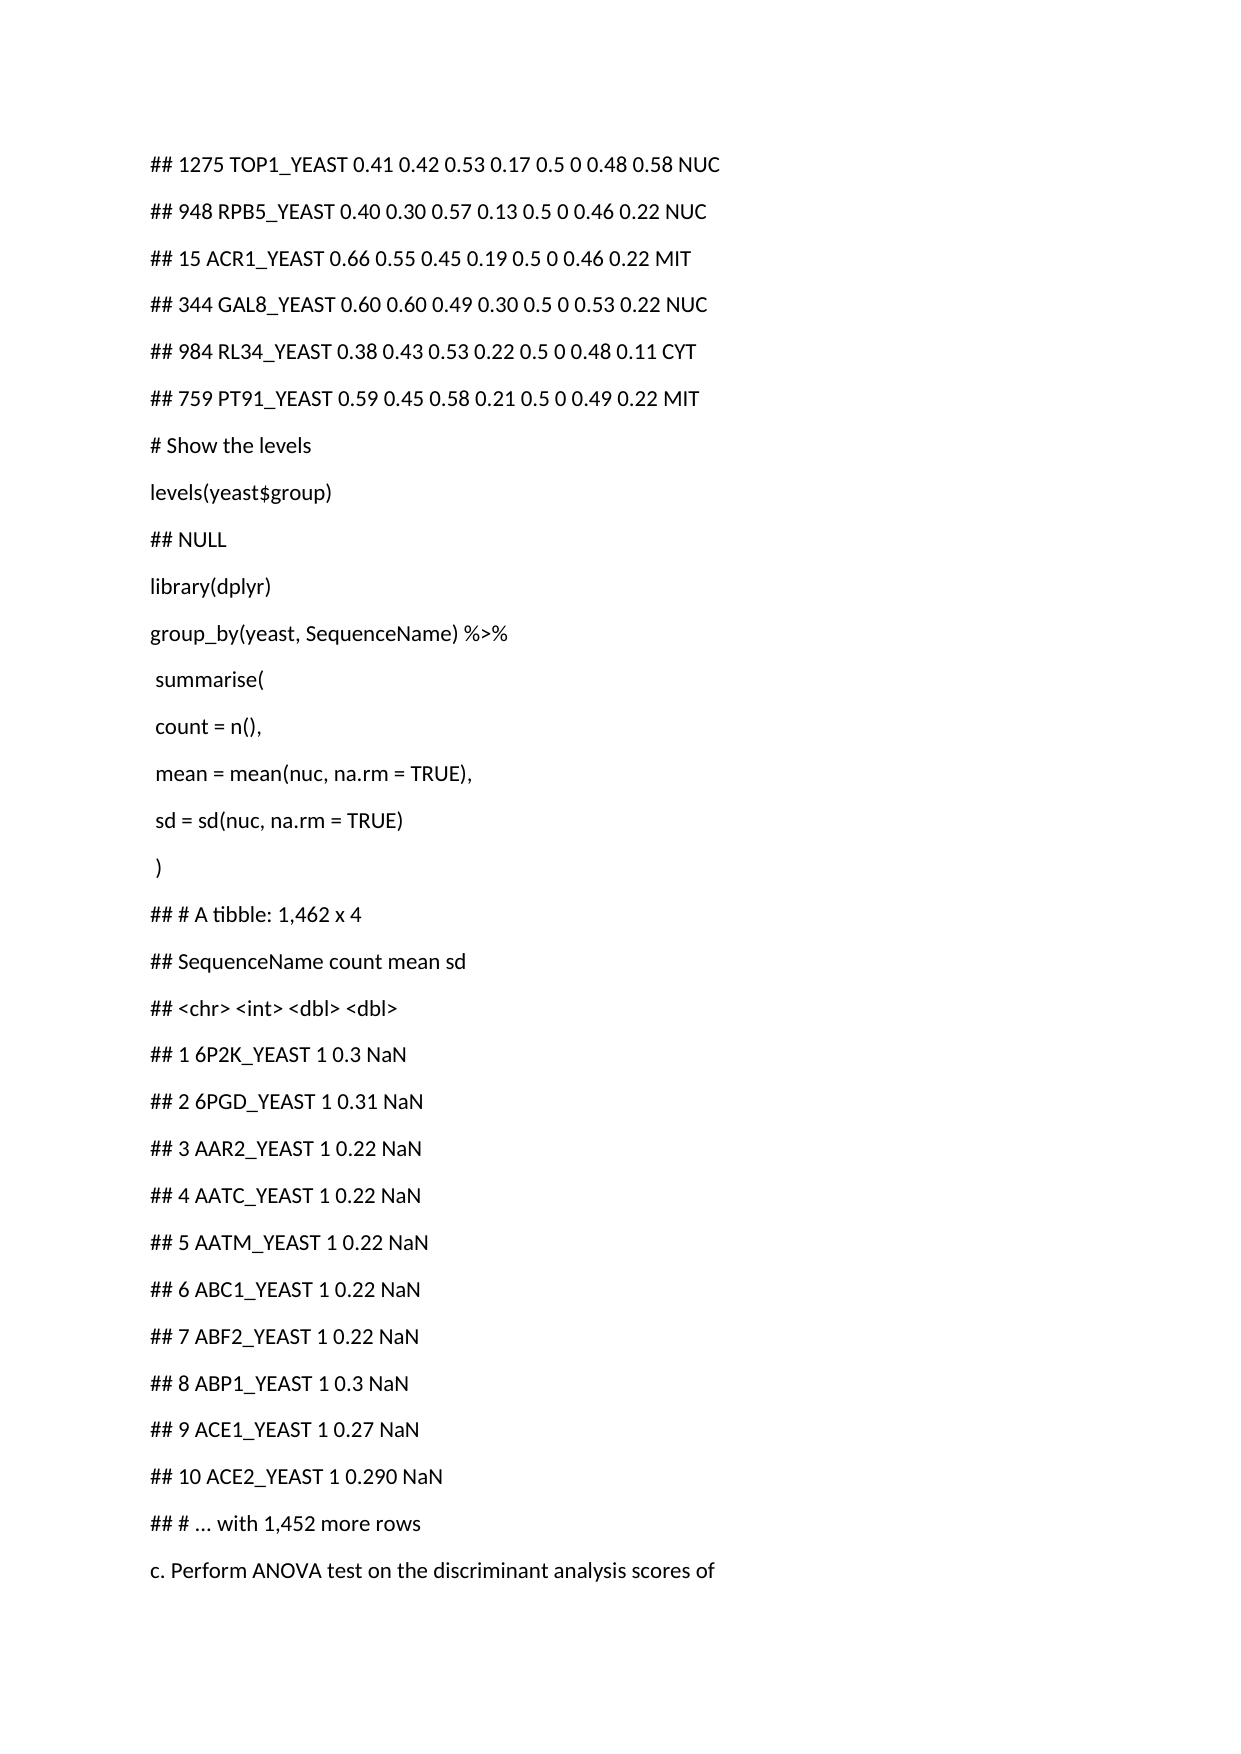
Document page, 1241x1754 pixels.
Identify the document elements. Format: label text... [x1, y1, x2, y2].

text ## 5 AATM_YEAST 1 0.22 NaN [150, 1228, 1090, 1256]
text ## <chr> <int> <dbl> <dbl> [150, 994, 1090, 1022]
text c. Perform ANOVA test on the discriminant analysis scores of [150, 1556, 1090, 1584]
text ## 1 6P2K_YEAST 1 0.3 NaN [150, 1041, 1090, 1069]
text ## 759 PT91_YEAST 0.59 0.45 0.58 0.21 0.5 0 0.49 0.22 MIT [150, 384, 1090, 412]
text ## 3 AAR2_YEAST 1 0.22 NaN [150, 1134, 1090, 1162]
text library(dplyr) [150, 572, 1090, 600]
text ## 948 RPB5_YEAST 0.40 0.30 0.57 0.13 0.5 0 0.46 0.22 NUC [150, 197, 1090, 225]
text ## 4 AATC_YEAST 1 0.22 NaN [150, 1181, 1090, 1209]
text ## 10 ACE2_YEAST 1 0.290 NaN [150, 1462, 1090, 1491]
text ## 2 6PGD_YEAST 1 0.31 NaN [150, 1087, 1090, 1116]
text ## # A tibble: 1,462 x 4 [150, 900, 1090, 928]
text ## NULL [150, 525, 1090, 553]
text ## # ... with 1,452 more rows [150, 1509, 1090, 1537]
text ## SequenceName count mean sd [150, 947, 1090, 975]
text ## 984 RL34_YEAST 0.38 0.43 0.53 0.22 0.5 0 0.48 0.11 CYT [150, 337, 1090, 366]
text ## 1275 TOP1_YEAST 0.41 0.42 0.53 0.17 0.5 0 0.48 0.58 NUC [150, 150, 1090, 178]
text sd = sd(nuc, na.rm = TRUE) [150, 806, 1090, 834]
text summarise( [150, 666, 1090, 694]
text group_by(yeast, SequenceName) %>% [150, 619, 1090, 647]
text count = n(), [150, 712, 1090, 741]
text # Show the levels [150, 431, 1090, 459]
text ) [150, 853, 1090, 881]
text ## 15 ACR1_YEAST 0.66 0.55 0.45 0.19 0.5 0 0.46 0.22 MIT [150, 244, 1090, 272]
text ## 7 ABF2_YEAST 1 0.22 NaN [150, 1322, 1090, 1350]
text ## 6 ABC1_YEAST 1 0.22 NaN [150, 1275, 1090, 1303]
text ## 344 GAL8_YEAST 0.60 0.60 0.49 0.30 0.5 0 0.53 0.22 NUC [150, 291, 1090, 319]
text levels(yeast$group) [150, 478, 1090, 506]
text ## 8 ABP1_YEAST 1 0.3 NaN [150, 1369, 1090, 1397]
text mean = mean(nuc, na.rm = TRUE), [150, 759, 1090, 787]
text ## 9 ACE1_YEAST 1 0.27 NaN [150, 1416, 1090, 1444]
